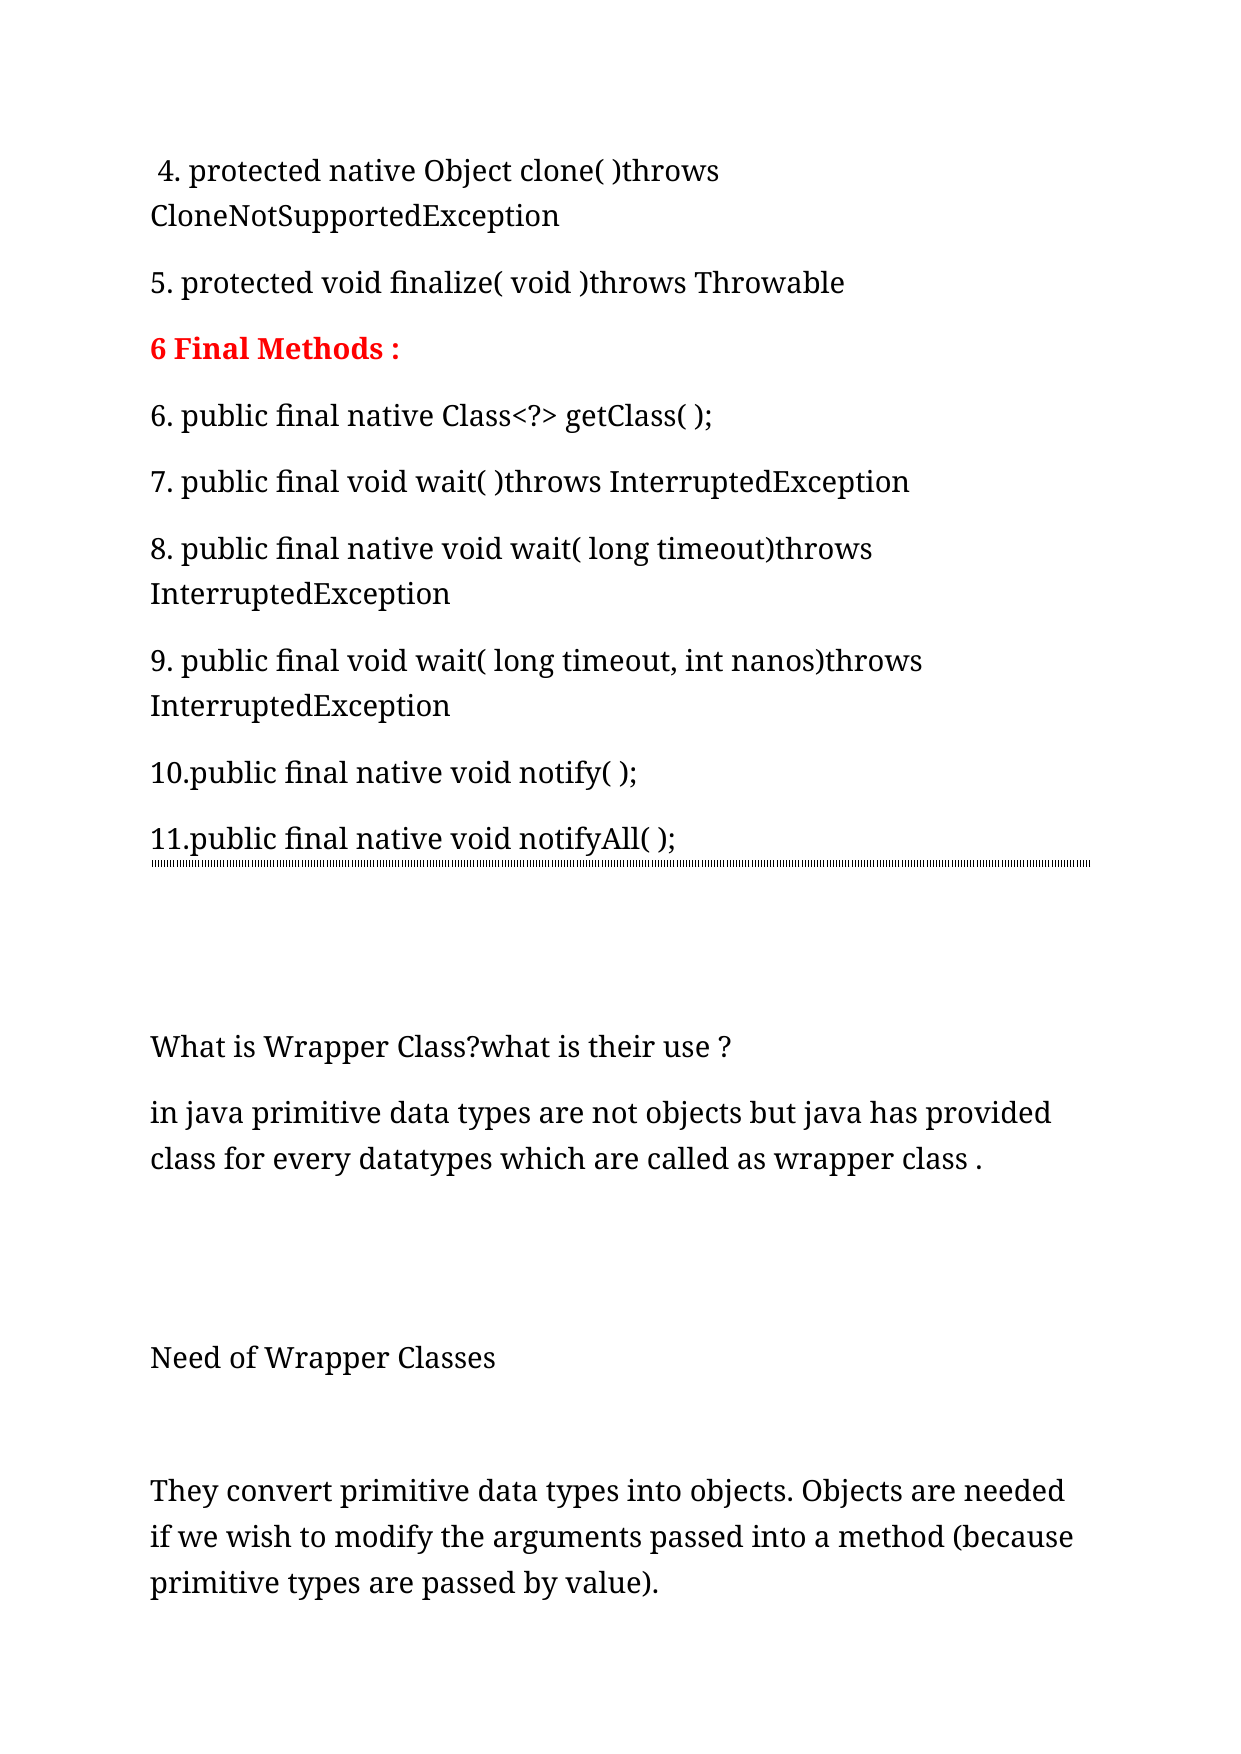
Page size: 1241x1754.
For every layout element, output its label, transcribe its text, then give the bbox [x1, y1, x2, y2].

text They convert primitive data types into objects. Objects are needed if we wish to modify the arguments passed into a method (because primitive types are passed by value). [150, 1471, 1090, 1602]
text What is Wrapper Class?what is their use ? [150, 1026, 1090, 1066]
text Need of Wrapper Classes [150, 1338, 1090, 1377]
text in java primitive data types are not objects but java has provided class for every datatypes which are called as wrapper class . [150, 1093, 1090, 1178]
text 6. public final native Class<?> getClass( ); [150, 395, 1090, 435]
text 8. public final native void wait( long timeout)throws InterruptedException [150, 528, 1090, 613]
text 7. public final void wait( )throws InterruptedException [150, 461, 1090, 501]
text 11.public final native void notifyAll( ); [150, 818, 1090, 867]
text 9. public final void wait( long timeout, int nanos)throws InterruptedException [150, 640, 1090, 725]
text 6 Final Methods : [150, 328, 1090, 368]
text 10.public final native void notify( ); [150, 752, 1090, 792]
text 5. protected void finalize( void )throws Throwable [150, 262, 1090, 302]
text 4. protected native Object clone( )throws CloneNotSupportedException [150, 150, 1090, 235]
